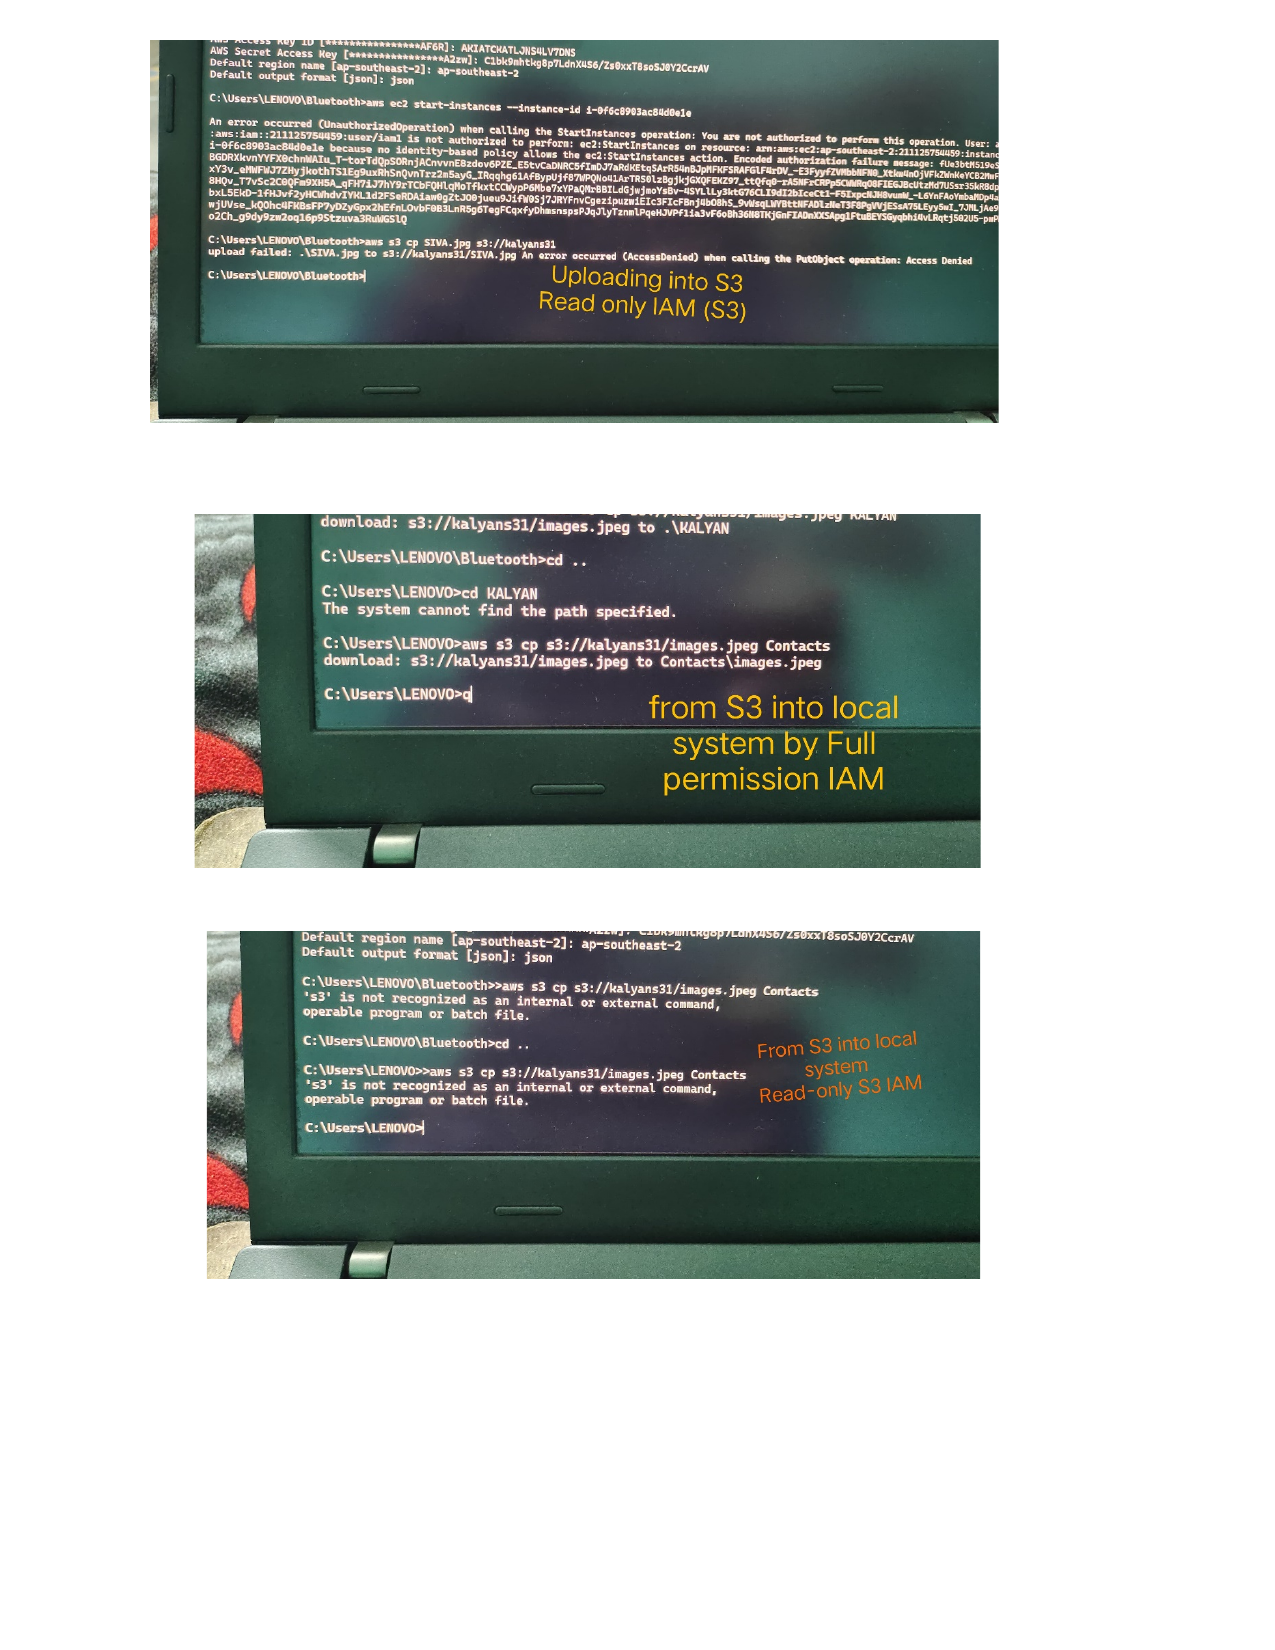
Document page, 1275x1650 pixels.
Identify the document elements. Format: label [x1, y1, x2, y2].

picture [205, 931, 980, 1278]
picture [148, 40, 998, 422]
picture [193, 514, 980, 867]
